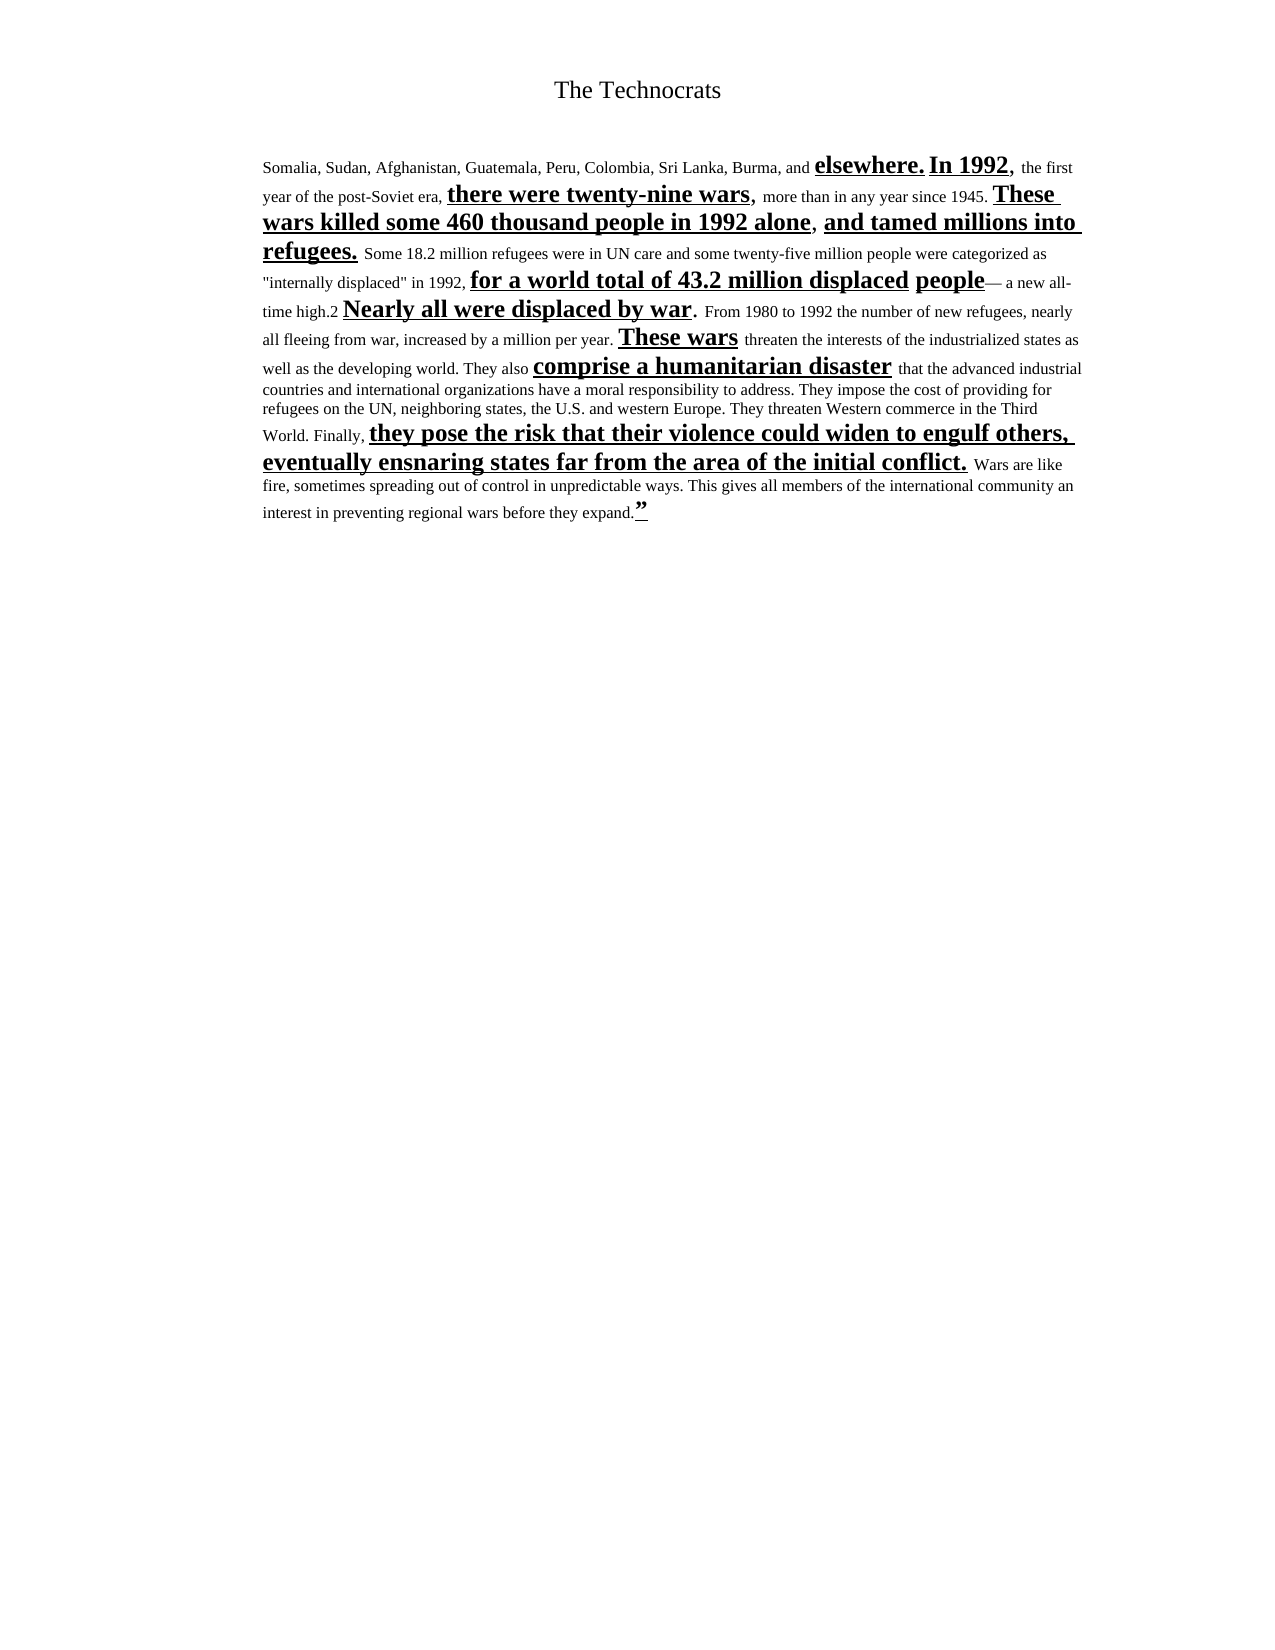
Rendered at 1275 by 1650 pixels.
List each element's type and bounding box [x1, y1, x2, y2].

list [225, 150, 1087, 524]
